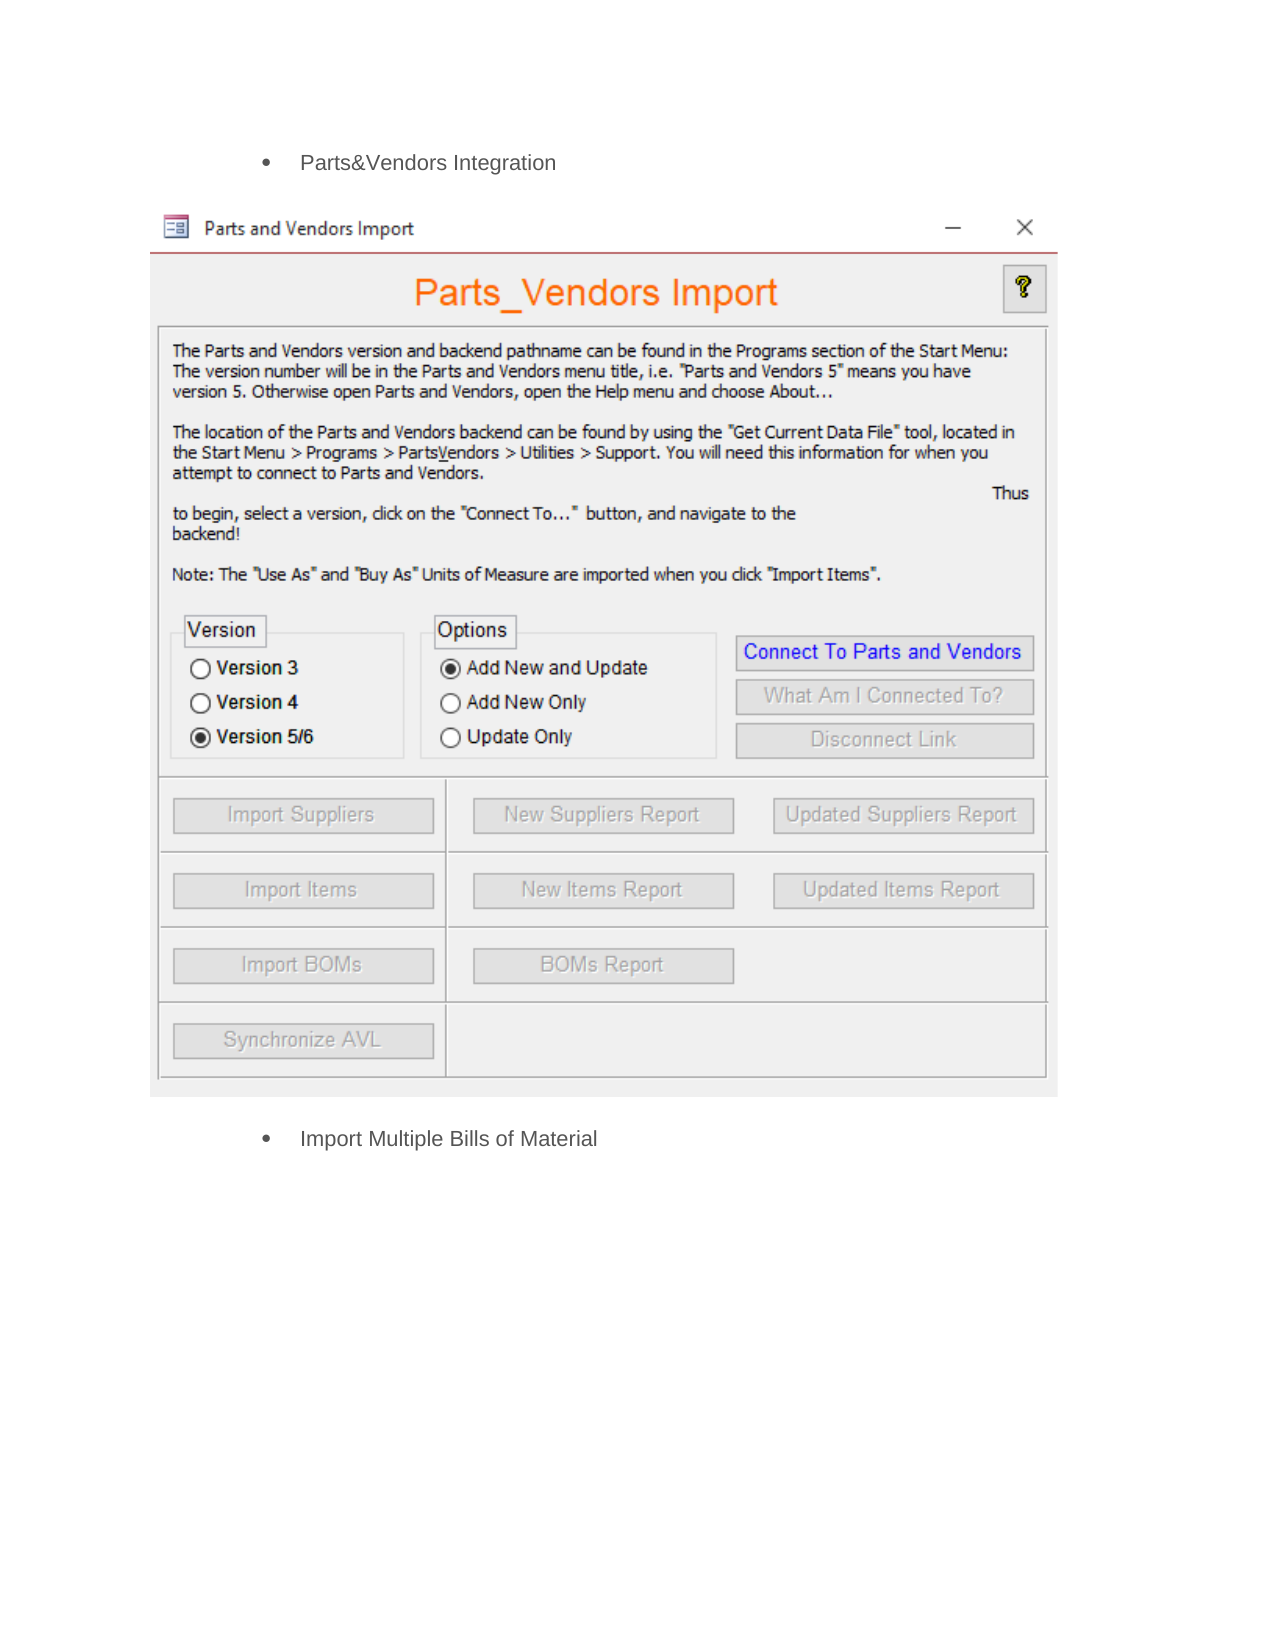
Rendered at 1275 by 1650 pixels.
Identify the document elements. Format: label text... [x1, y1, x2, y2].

picture [150, 204, 1058, 1097]
list Parts&Vendors Integration [262, 150, 1125, 175]
list Import Multiple Bills of Material [262, 1126, 1125, 1151]
